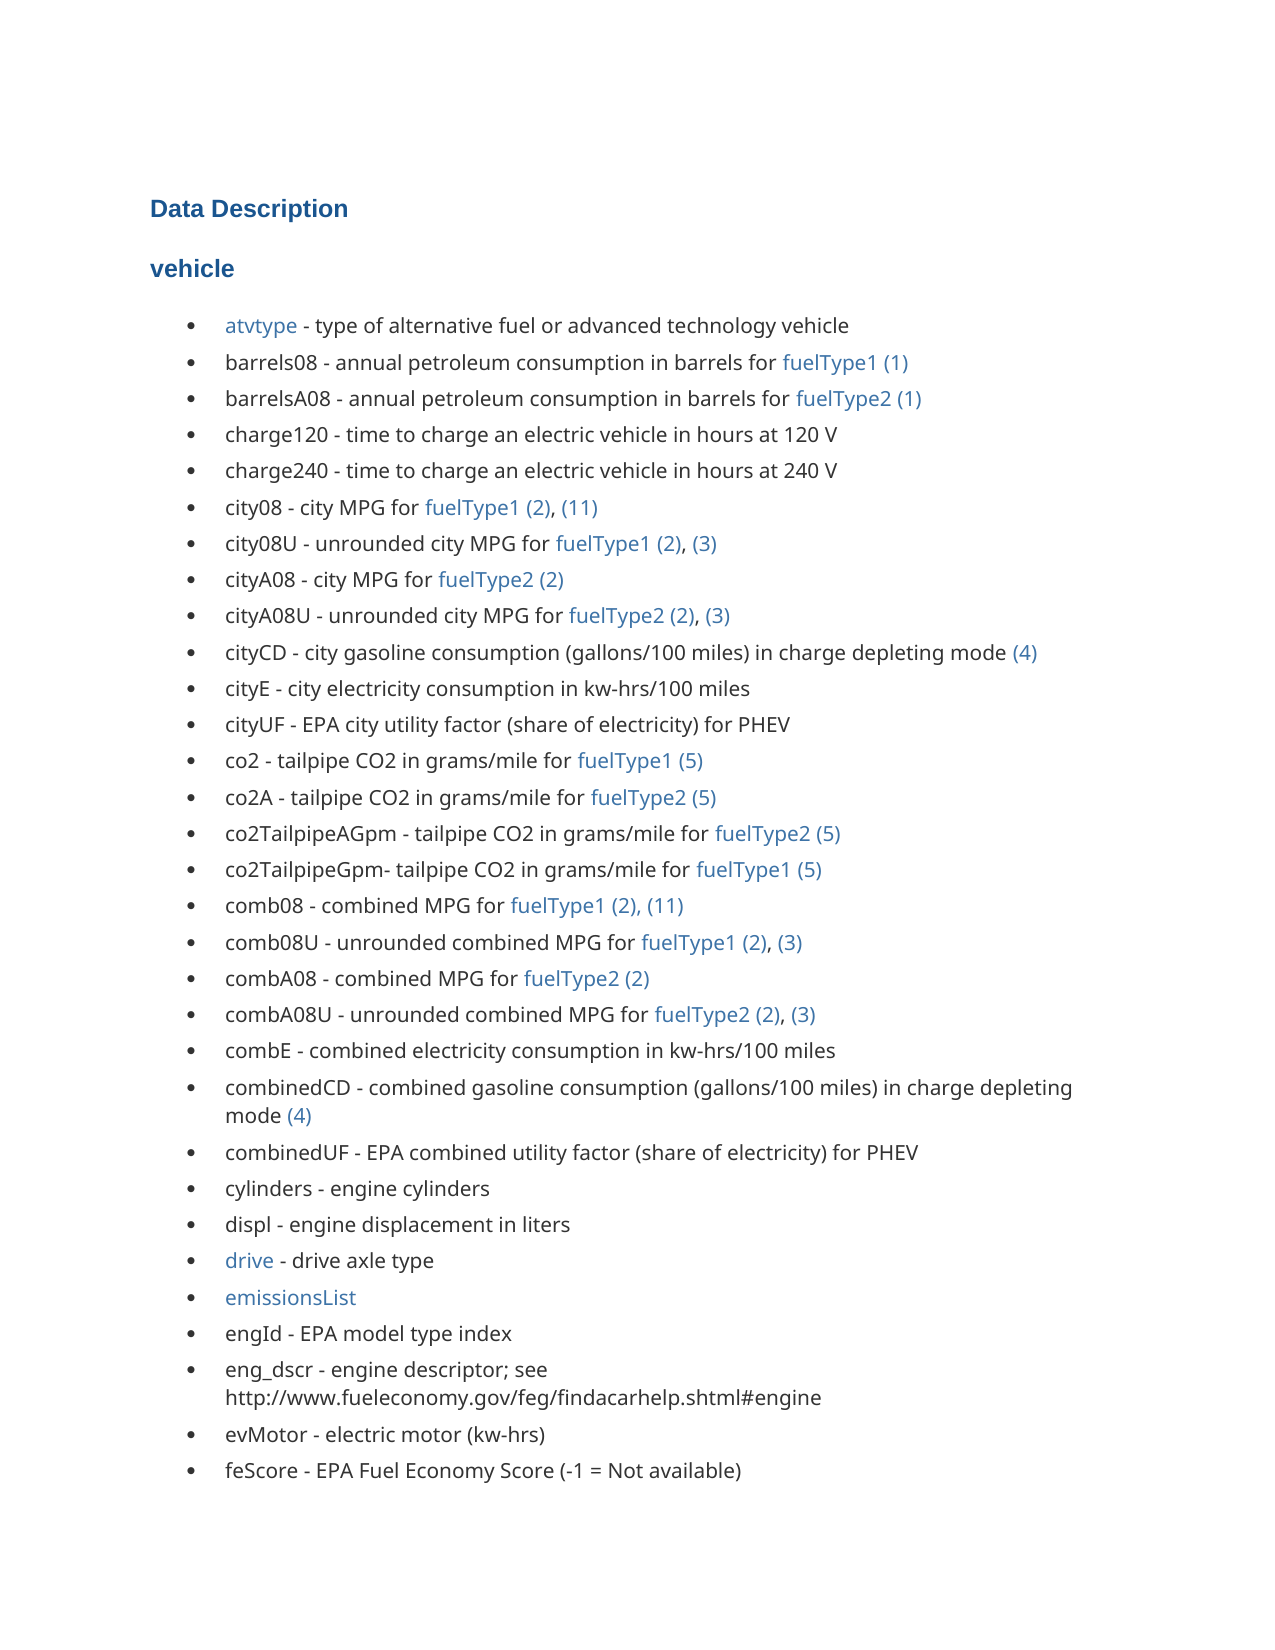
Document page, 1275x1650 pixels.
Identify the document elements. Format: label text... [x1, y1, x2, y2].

list drive - drive axle type [187, 1246, 1125, 1275]
list evMotor - electric motor (kw-hrs) [187, 1420, 1125, 1448]
list displ - engine displacement in liters [187, 1210, 1125, 1238]
list barrels08 - annual petroleum consumption in barrels for fuelType1 (1) [187, 348, 1125, 376]
list combA08 - combined MPG for fuelType2 (2) [187, 964, 1125, 993]
list co2A - tailpipe CO2 in grams/mile for fuelType2 (5) [187, 783, 1125, 811]
list atvtype - type of alternative fuel or advanced technology vehicle [187, 312, 1125, 340]
list combinedCD - combined gasoline consumption (gallons/100 miles) in charge depleting mode (4) [187, 1073, 1125, 1130]
list emissionsList [187, 1283, 1125, 1311]
list comb08 - combined MPG for fuelType1 (2), (11) [187, 892, 1125, 920]
list barrelsA08 - annual petroleum consumption in barrels for fuelType2 (1) [187, 384, 1125, 413]
list eng_dscr - engine descriptor; see http://www.fueleconomy.gov/feg/findacarhelp.shtml#engine [187, 1355, 1125, 1412]
list city08 - city MPG for fuelType1 (2), (11) [187, 493, 1125, 521]
list comb08U - unrounded combined MPG for fuelType1 (2), (3) [187, 928, 1125, 956]
list cityCD - city gasoline consumption (gallons/100 miles) in charge depleting mode (4) [187, 638, 1125, 666]
list cityA08U - unrounded city MPG for fuelType2 (2), (3) [187, 602, 1125, 630]
text vehicle [150, 254, 1125, 282]
list cityA08 - city MPG for fuelType2 (2) [187, 565, 1125, 594]
list charge240 - time to charge an electric vehicle in hours at 240 V [187, 457, 1125, 485]
list co2TailpipeAGpm - tailpipe CO2 in grams/mile for fuelType2 (5) [187, 819, 1125, 848]
list cityE - city electricity consumption in kw-hrs/100 miles [187, 674, 1125, 703]
list co2TailpipeGpm- tailpipe CO2 in grams/mile for fuelType1 (5) [187, 855, 1125, 884]
list cityUF - EPA city utility factor (share of electricity) for PHEV [187, 710, 1125, 739]
list combE - combined electricity consumption in kw-hrs/100 miles [187, 1037, 1125, 1065]
list combA08U - unrounded combined MPG for fuelType2 (2), (3) [187, 1000, 1125, 1029]
text Data Description [150, 194, 1125, 222]
list feScore - EPA Fuel Economy Score (-1 = Not available) [187, 1456, 1125, 1484]
list cylinders - engine cylinders [187, 1174, 1125, 1202]
list city08U - unrounded city MPG for fuelType1 (2), (3) [187, 529, 1125, 558]
list engId - EPA model type index [187, 1319, 1125, 1347]
list co2 - tailpipe CO2 in grams/mile for fuelType1 (5) [187, 747, 1125, 775]
list charge120 - time to charge an electric vehicle in hours at 120 V [187, 420, 1125, 449]
list combinedUF - EPA combined utility factor (share of electricity) for PHEV [187, 1138, 1125, 1166]
